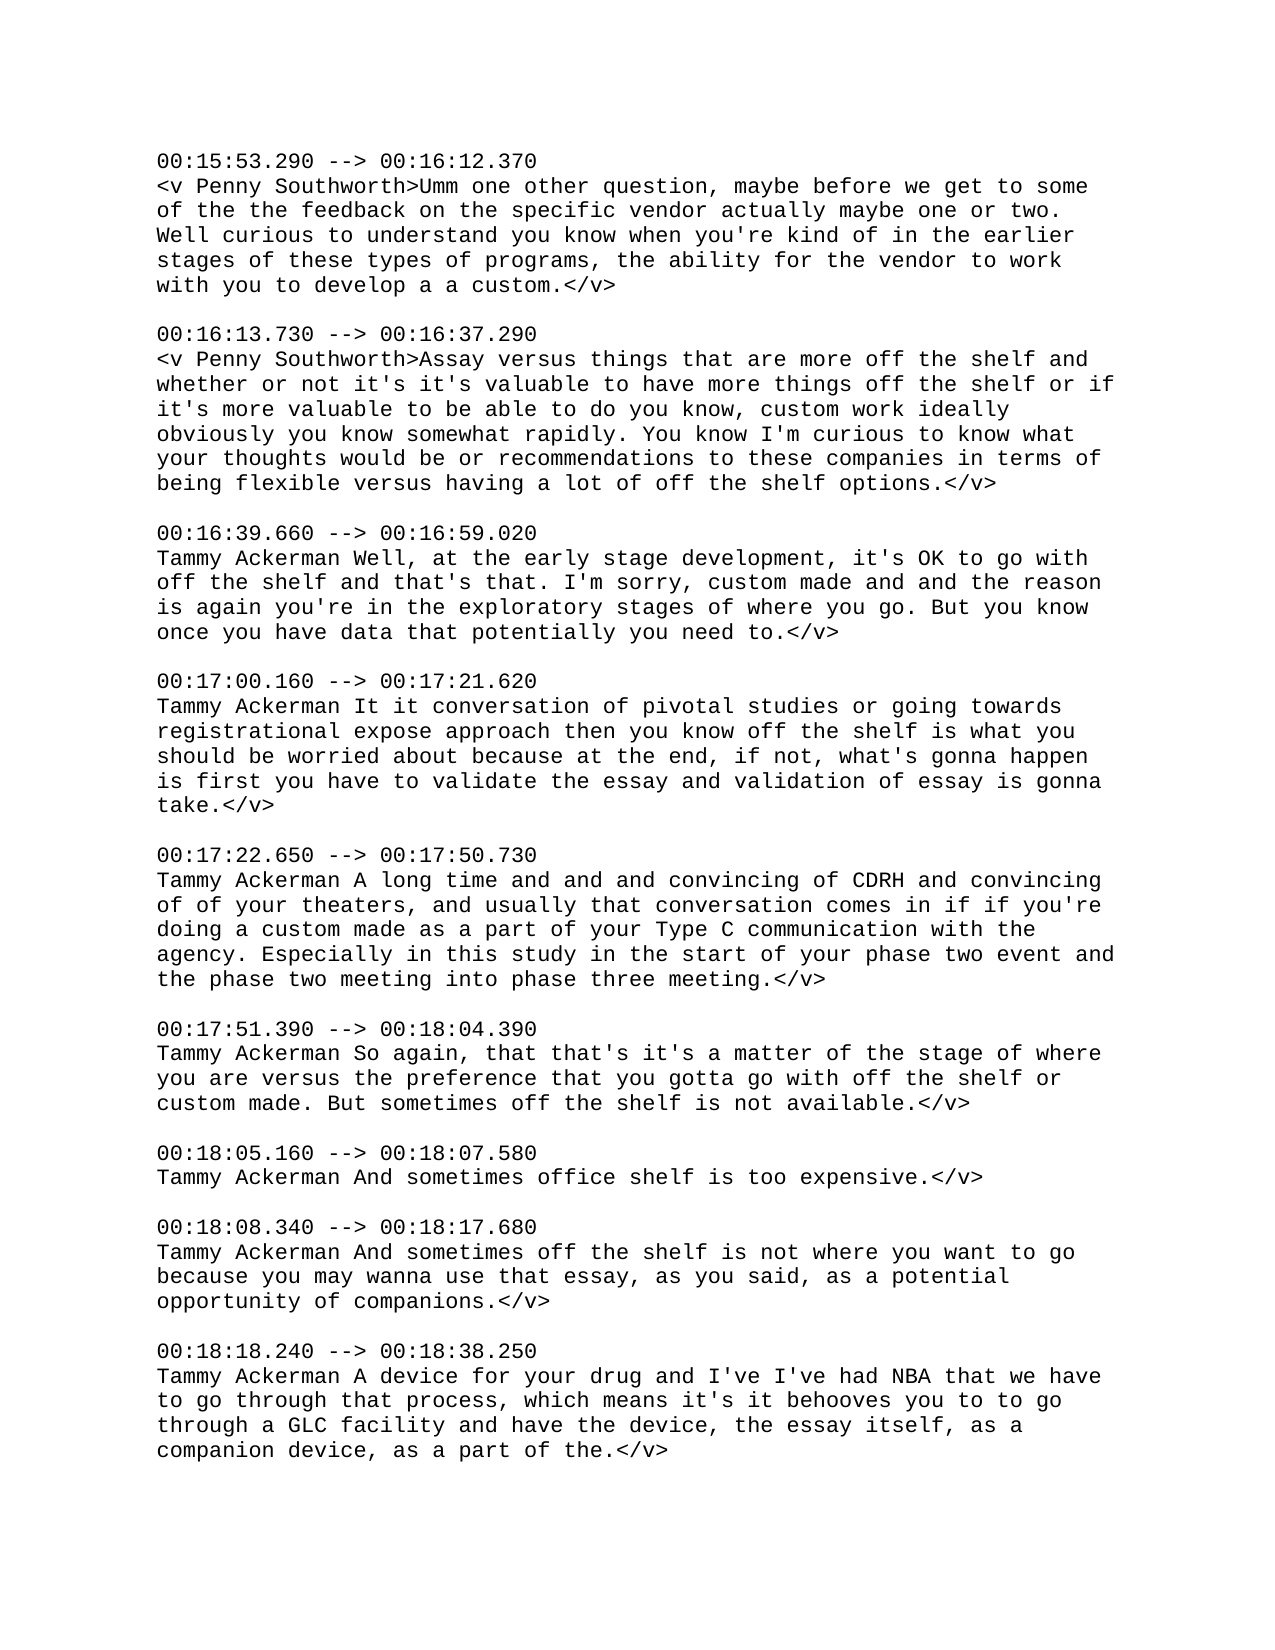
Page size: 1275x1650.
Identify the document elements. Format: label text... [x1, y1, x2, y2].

text Tammy Ackerman Well, at the early stage development, it's OK to go with off the shelf and that's that. I'm sorry, custom made and and the reason is again you're in the exploratory stages of where you go. But you know once you have data that potentially you need to.</v> [156, 547, 1118, 646]
text 00:16:39.660 --> 00:16:59.020 [156, 522, 1118, 547]
text 00:15:53.290 --> 00:16:12.370 [156, 150, 1118, 175]
text 00:18:05.160 --> 00:18:07.580 [156, 1142, 1118, 1166]
text Tammy Ackerman A device for your drug and I've I've had NBA that we have to go through that process, which means it's it behooves you to to go through a GLC facility and have the device, the essay itself, as a companion device, as a part of the.</v> [156, 1365, 1118, 1464]
text <v Penny Southworth>Assay versus things that are more off the shelf and whether or not it's it's valuable to have more things off the shelf or if it's more valuable to be able to do you know, custom work ideally obviously you know somewhat rapidly. You know I'm curious to know what your thoughts would be or recommendations to these companies in terms of being flexible versus having a lot of off the shelf options.</v> [156, 348, 1118, 497]
text 00:17:00.160 --> 00:17:21.620 [156, 671, 1118, 695]
text Tammy Ackerman And sometimes off the shelf is not where you want to go because you may wanna use that essay, as you said, as a potential opportunity of companions.</v> [156, 1241, 1118, 1315]
text <v Penny Southworth>Umm one other question, maybe before we get to some of the the feedback on the specific vendor actually maybe one or two. Well curious to understand you know when you're kind of in the earlier stages of these types of programs, the ability for the vendor to work with you to develop a a custom.</v> [156, 175, 1118, 299]
text 00:16:13.730 --> 00:16:37.290 [156, 323, 1118, 348]
text 00:18:18.240 --> 00:18:38.250 [156, 1340, 1118, 1365]
text Tammy Ackerman So again, that that's it's a matter of the stage of where you are versus the preference that you gotta go with off the shelf or custom made. But sometimes off the shelf is not available.</v> [156, 1042, 1118, 1117]
text 00:17:22.650 --> 00:17:50.730 [156, 844, 1118, 869]
text Tammy Ackerman It it conversation of pivotal studies or going towards registrational expose approach then you know off the shelf is what you should be worried about because at the end, if not, what's gonna happen is first you have to validate the essay and validation of essay is gonna take.</v> [156, 695, 1118, 819]
text 00:18:08.340 --> 00:18:17.680 [156, 1216, 1118, 1241]
text Tammy Ackerman And sometimes office shelf is too expensive.</v> [156, 1166, 1118, 1191]
text 00:17:51.390 --> 00:18:04.390 [156, 1018, 1118, 1042]
text Tammy Ackerman A long time and and and convincing of CDRH and convincing of of your theaters, and usually that conversation comes in if if you're doing a custom made as a part of your Type C communication with the agency. Especially in this study in the start of your phase two event and the phase two meeting into phase three meeting.</v> [156, 869, 1118, 993]
